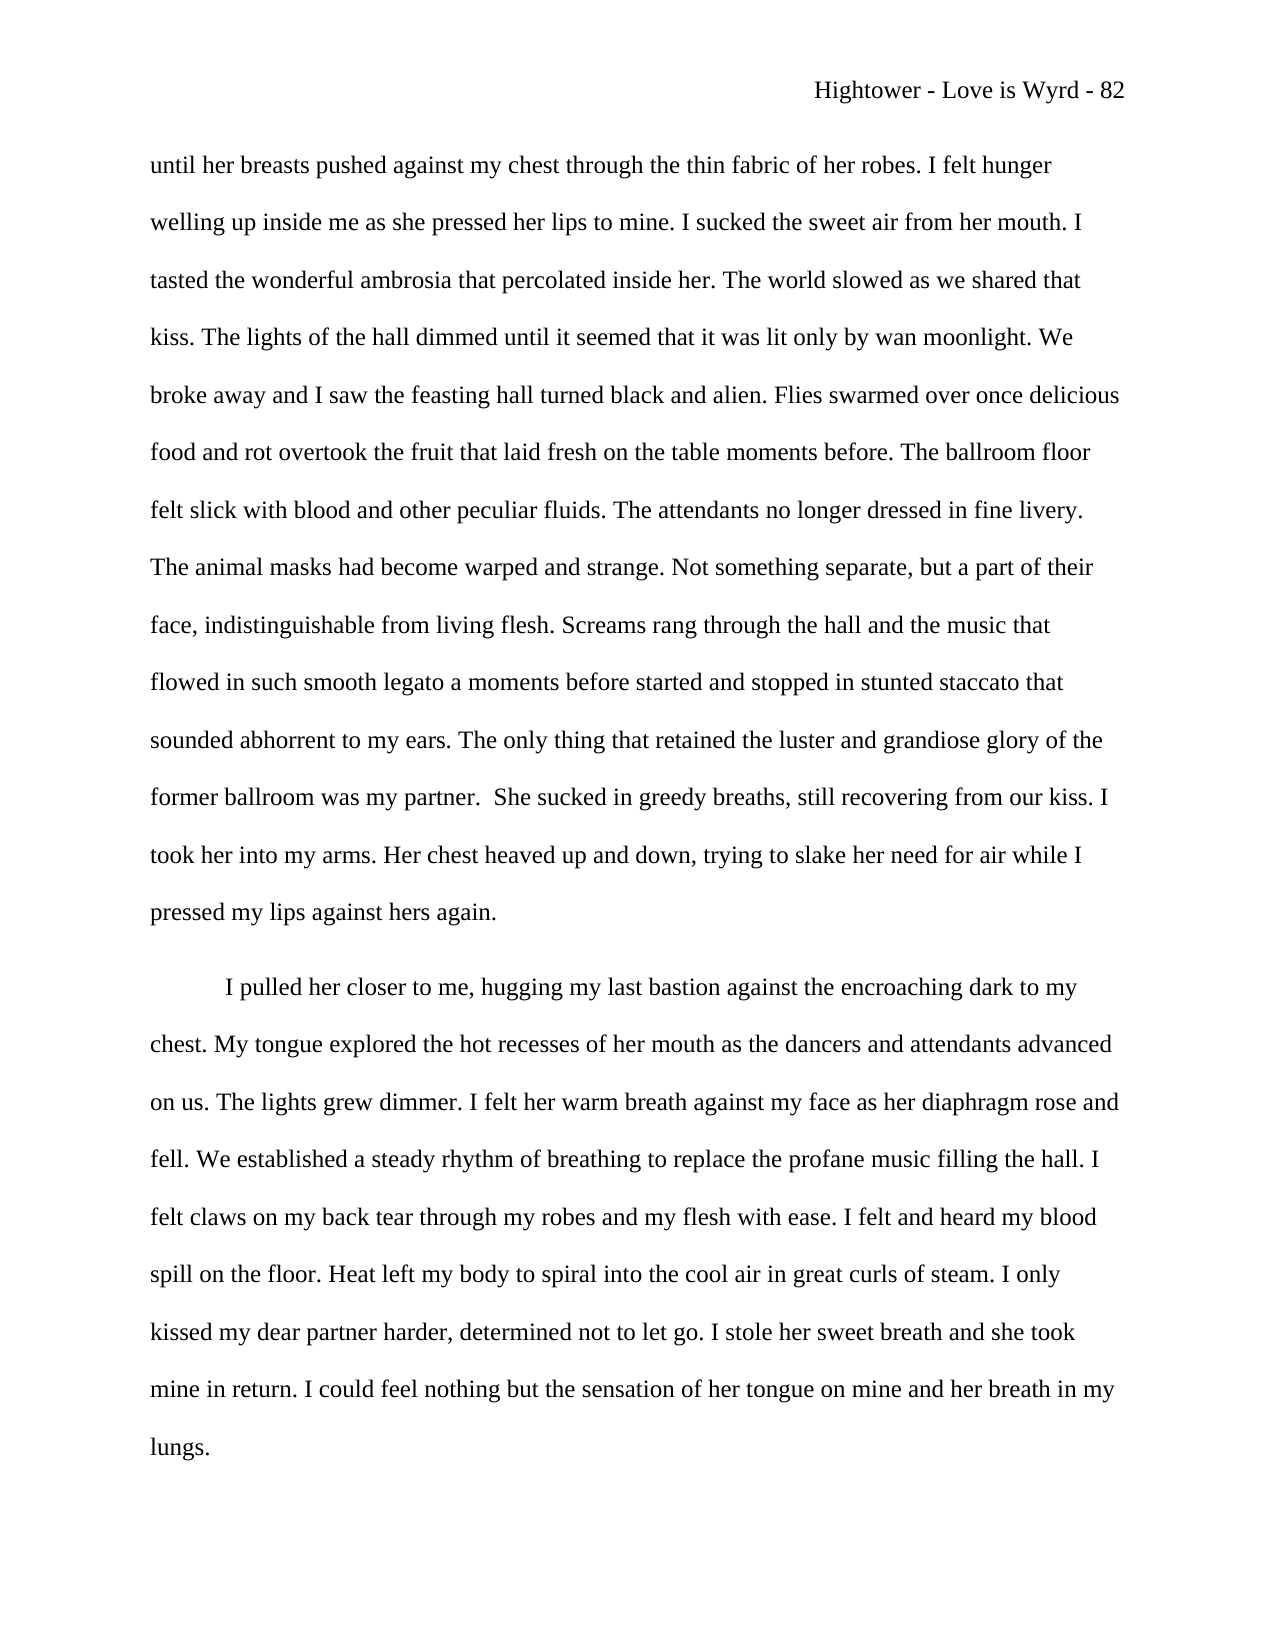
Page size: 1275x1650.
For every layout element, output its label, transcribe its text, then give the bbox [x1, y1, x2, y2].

text I pulled her closer to me, hugging my last bastion against the encroaching dark to my chest. My tongue explored the hot recesses of her mouth as the dancers and attendants advanced on us. The lights grew dimmer. I felt her warm breath against my face as her diaphragm rose and fell. We established a steady rhythm of breathing to replace the profane music filling the hall. I felt claws on my back tear through my robes and my flesh with ease. I felt and heard my blood spill on the floor. Heat left my body to spiral into the cool air in great curls of steam. I only kissed my dear partner harder, determined not to let go. I stole her sweet breath and she took mine in return. I could feel nothing but the sensation of her tongue on mine and her breath in my lungs. [150, 972, 1125, 1460]
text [150, 150, 1125, 926]
